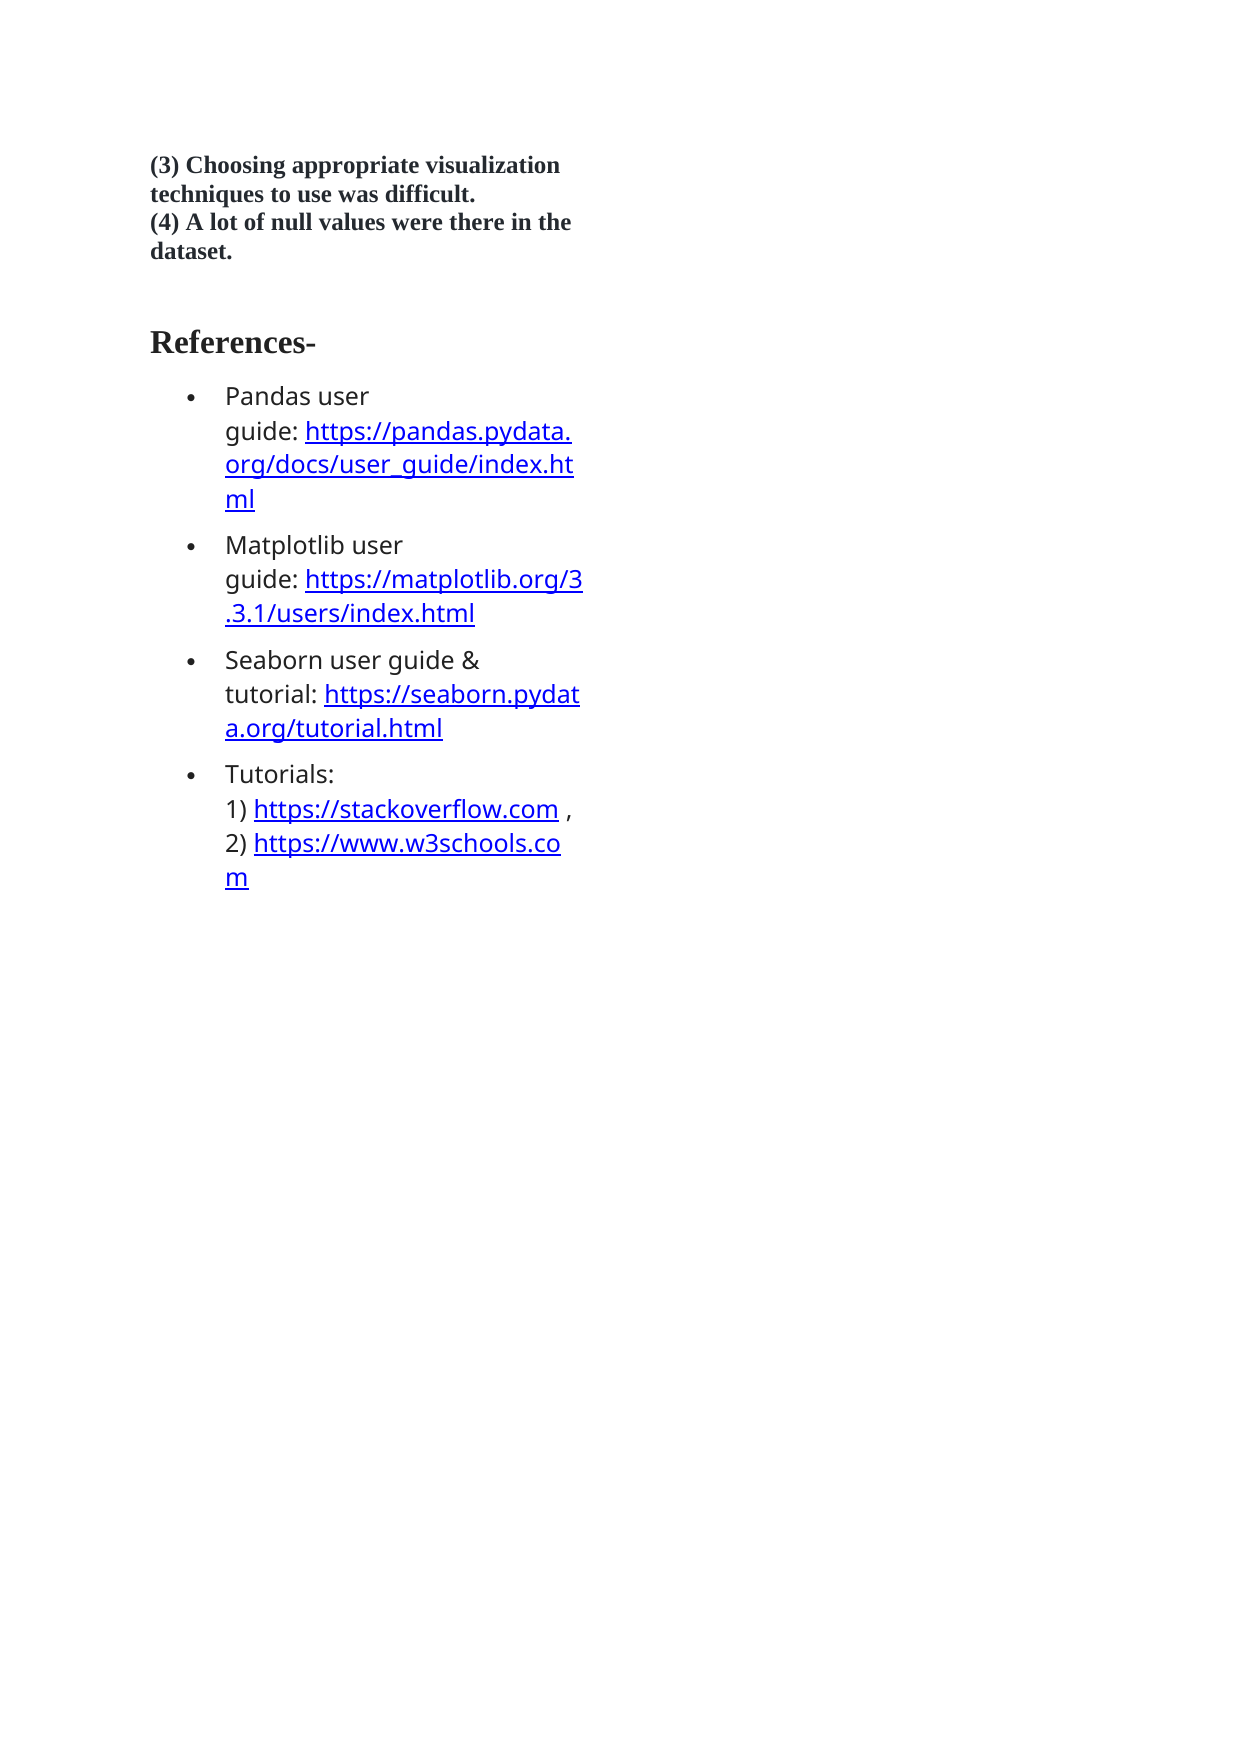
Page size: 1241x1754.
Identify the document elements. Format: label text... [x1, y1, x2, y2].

text References- [150, 322, 583, 361]
list Tutorials: 1) https://stackoverflow.com , 2) https://www.w3schools.com [187, 757, 583, 893]
text (3) Choosing appropriate visualization techniques to use was difficult. [150, 150, 583, 207]
list Matplotlib user guide: https://matplotlib.org/3.3.1/users/index.html [187, 528, 583, 630]
text (4) A lot of null values were there in the dataset. [150, 207, 583, 265]
list Seaborn user guide & tutorial: https://seaborn.pydata.org/tutorial.html [187, 642, 583, 745]
list Pandas user guide: https://pandas.pydata.org/docs/user_guide/index.html [187, 379, 583, 515]
